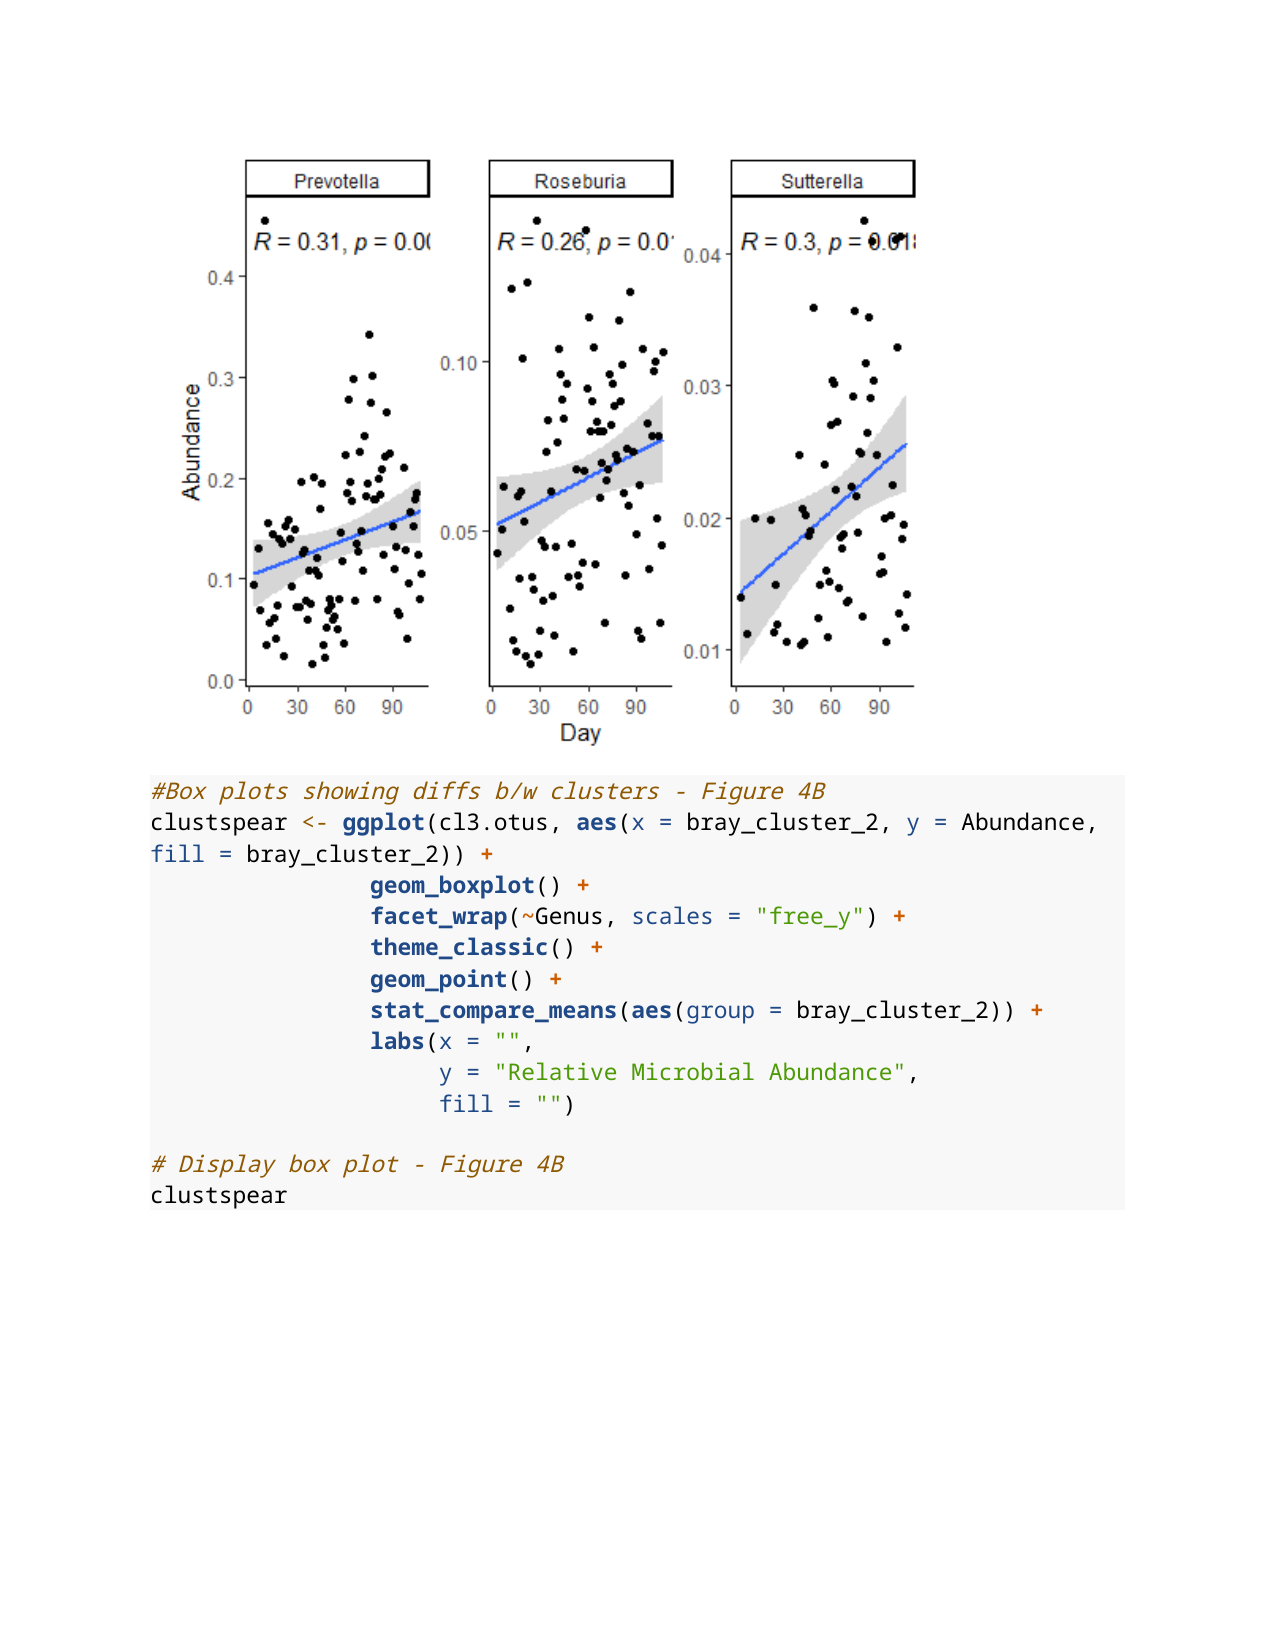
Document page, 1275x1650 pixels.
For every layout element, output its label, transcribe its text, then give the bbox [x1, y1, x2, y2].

picture [168, 150, 927, 757]
text #Box plots showing diffs b/w clusters - Figure 4B clustspear <- ggplot(cl3.otus, aes(x = bray_cluster_2, y = Abundance, fill = bray_cluster_2)) + geom_boxplot() + facet_wrap(~Genus, scales = "free_y") + theme_classic() + geom_point() + stat_compare_means(aes(group = bray_cluster_2)) + labs(x = "", y = "Relative Microbial Abundance", fill = "") # Display box plot - Figure 4B clustspear [150, 775, 1125, 1210]
